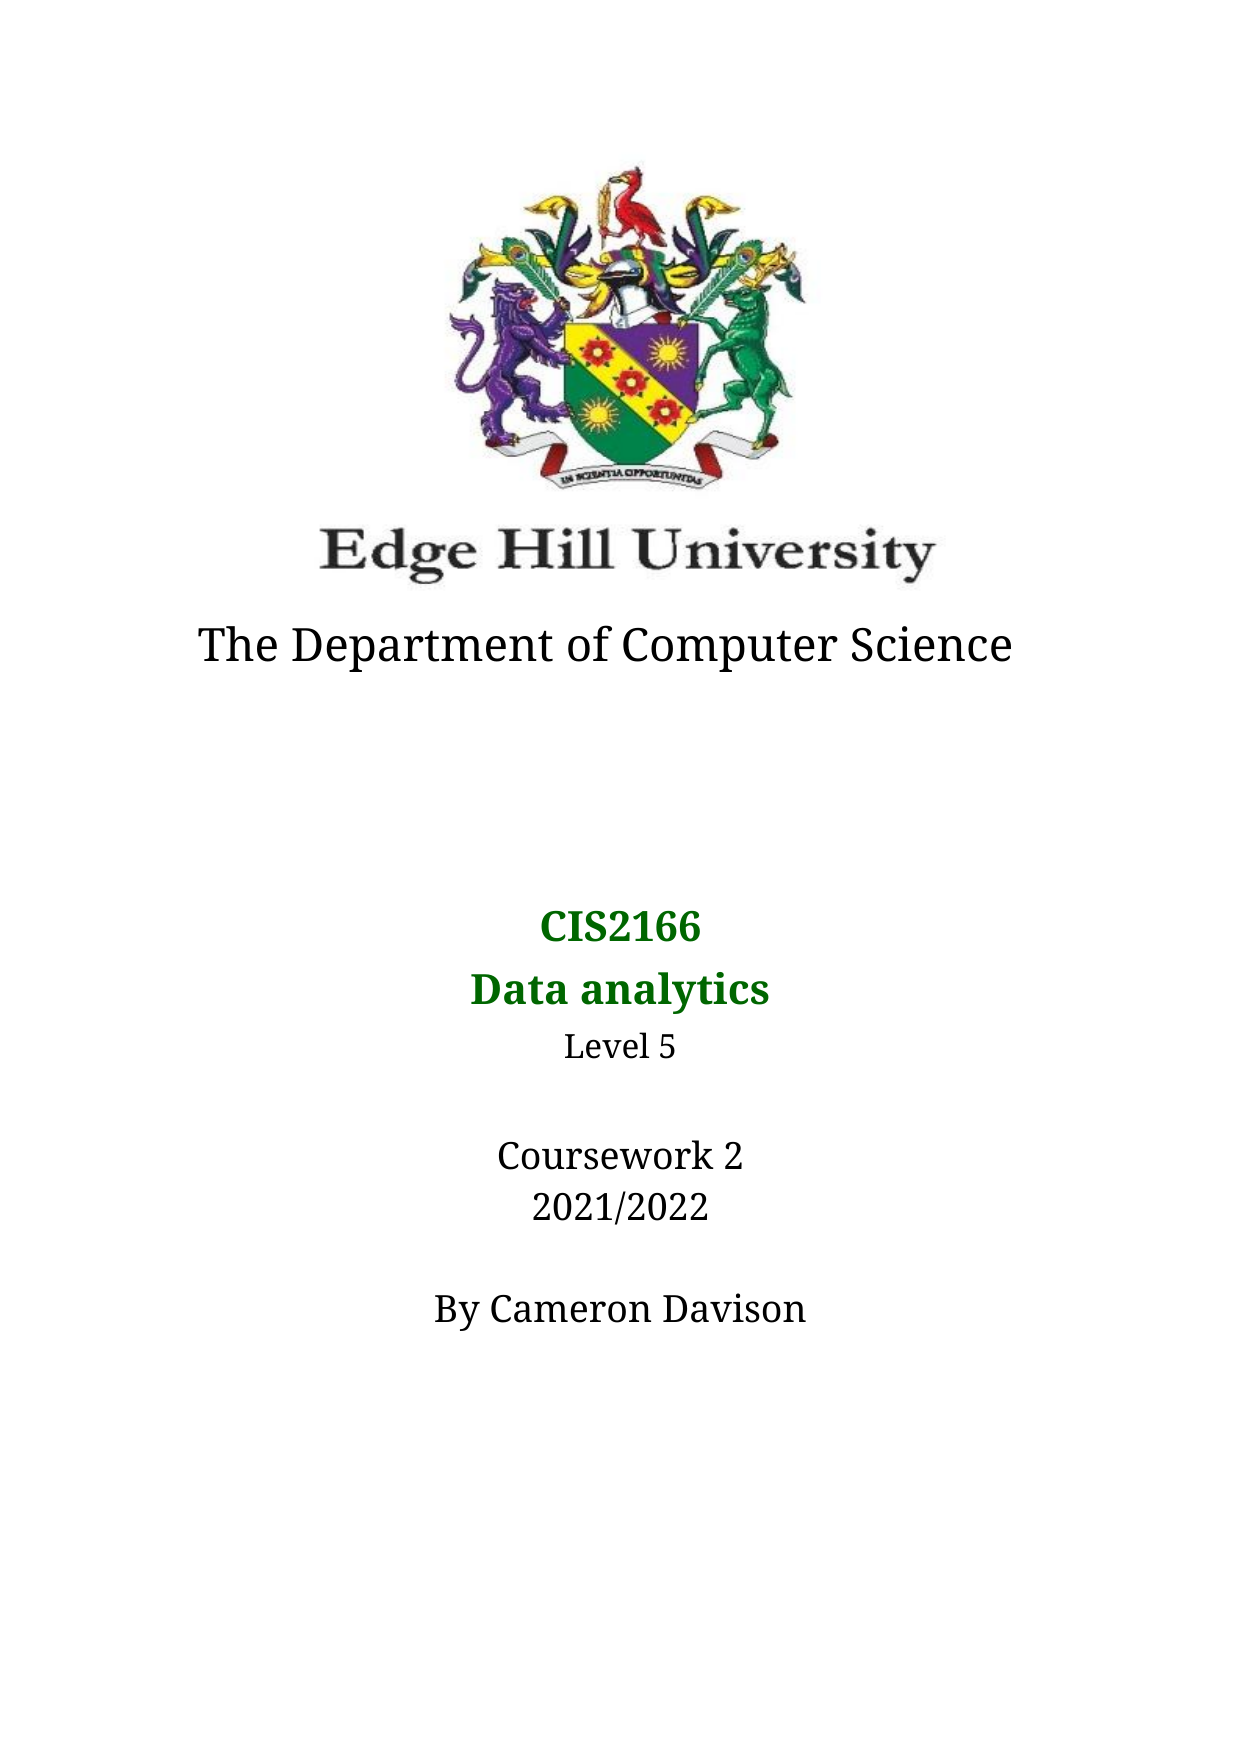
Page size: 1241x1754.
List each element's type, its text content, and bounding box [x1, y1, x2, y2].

text Level 5 [150, 1023, 1090, 1068]
text The Department of Computer Science [150, 612, 1061, 675]
text By Cameron Davison [179, 1282, 1061, 1333]
picture [270, 150, 970, 613]
text Coursework 2 [179, 1129, 1061, 1180]
subtitle Data analytics [150, 960, 1090, 1016]
text 2021/2022 [179, 1180, 1061, 1231]
subtitle CIS2166 [150, 897, 1090, 953]
